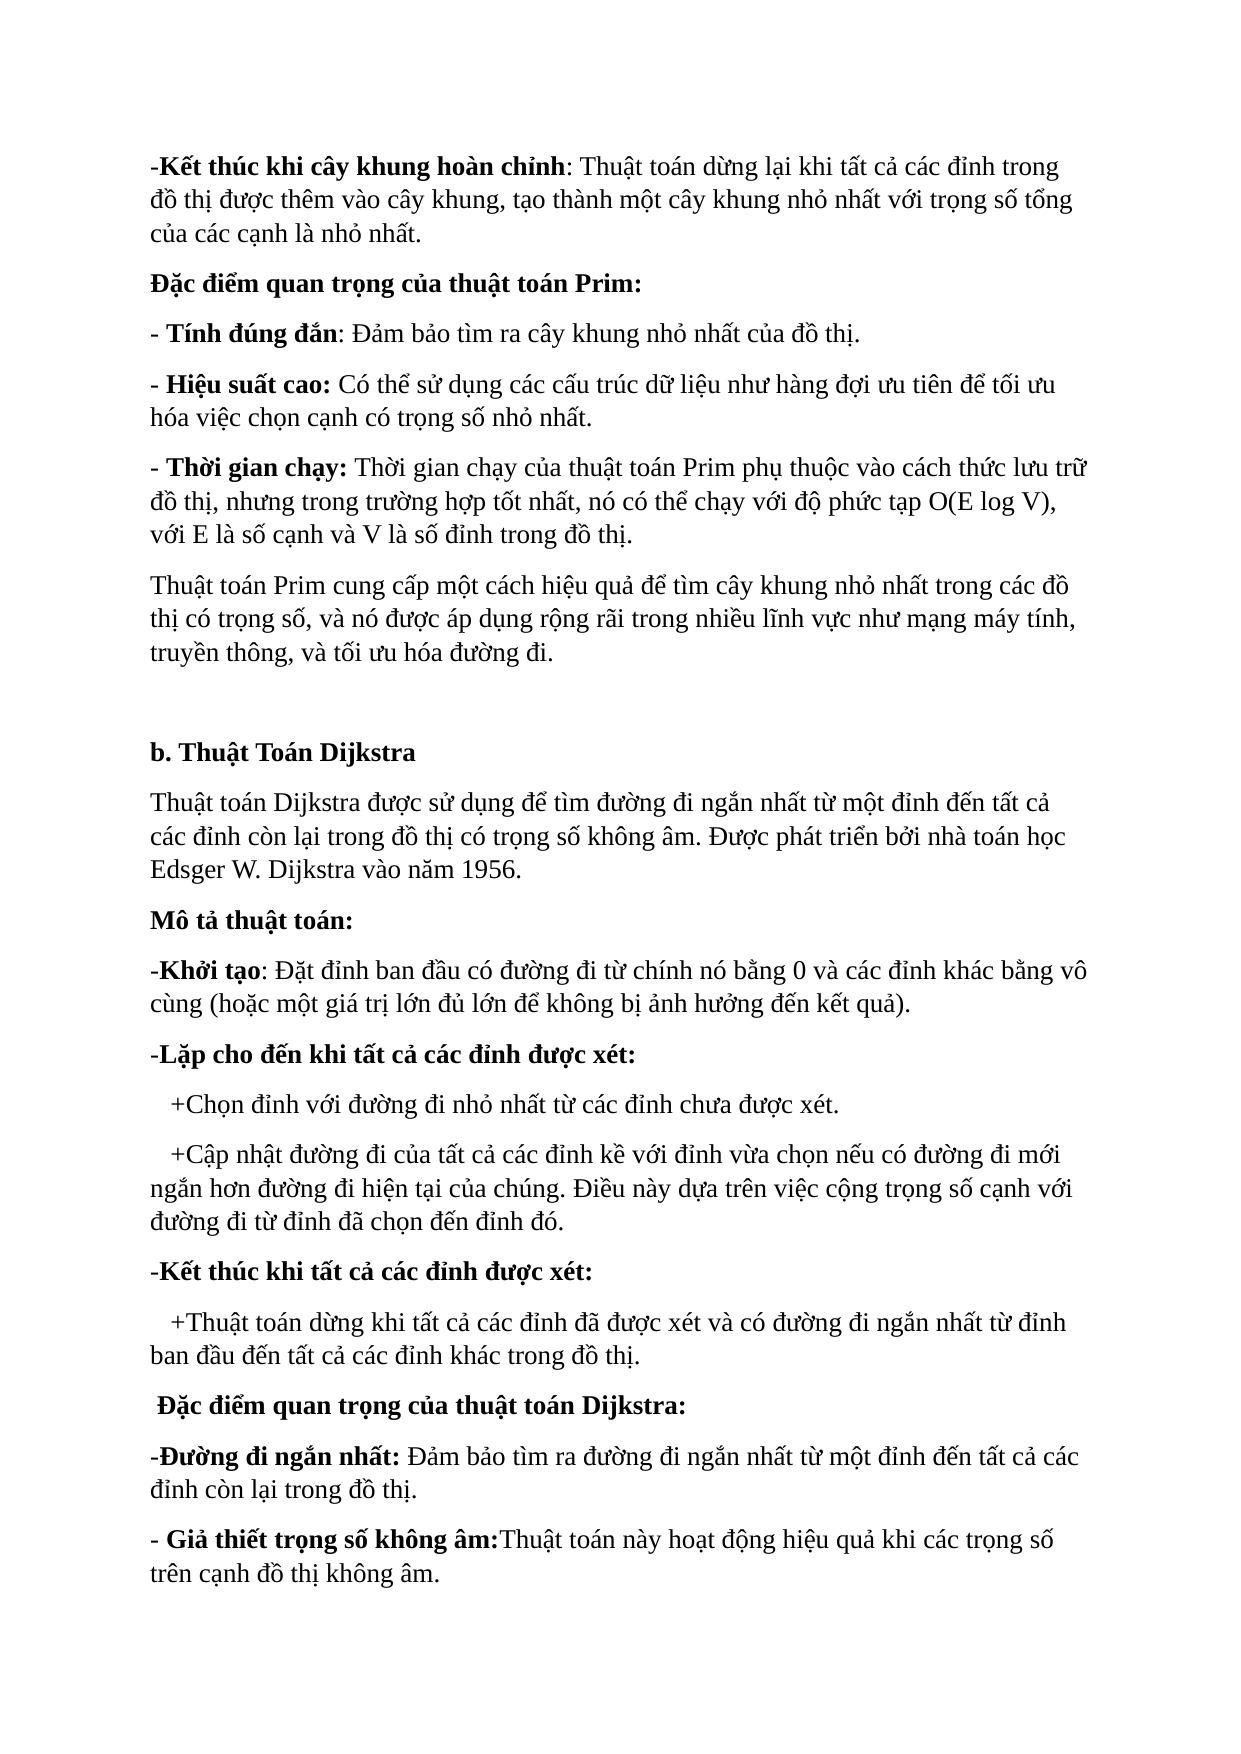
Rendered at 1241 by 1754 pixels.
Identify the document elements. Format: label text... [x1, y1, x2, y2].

text -Kết thúc khi cây khung hoàn chỉnh: Thuật toán dừng lại khi tất cả các đỉnh trong đồ thị được thêm vào cây khung, tạo thành một cây khung nhỏ nhất với trọng số tổng của các cạnh là nhỏ nhất. [150, 150, 1090, 248]
text -Đường đi ngắn nhất: Đảm bảo tìm ra đường đi ngắn nhất từ một đỉnh đến tất cả các đỉnh còn lại trong đồ thị. [150, 1439, 1090, 1504]
text Thuật toán Dijkstra được sử dụng để tìm đường đi ngắn nhất từ một đỉnh đến tất cả các đỉnh còn lại trong đồ thị có trọng số không âm. Được phát triển bởi nhà toán học Edsger W. Dijkstra vào năm 1956. [150, 786, 1090, 885]
text Đặc điểm quan trọng của thuật toán Prim: [150, 267, 1090, 298]
text Thuật toán Prim cung cấp một cách hiệu quả để tìm cây khung nhỏ nhất trong các đồ thị có trọng số, và nó được áp dụng rộng rãi trong nhiều lĩnh vực như mạng máy tính, truyền thông, và tối ưu hóa đường đi. [150, 569, 1090, 667]
text - Thời gian chạy: Thời gian chạy của thuật toán Prim phụ thuộc vào cách thức lưu trữ đồ thị, nhưng trong trường hợp tốt nhất, nó có thể chạy với độ phức tạp O(E log V), với E là số cạnh và V là số đỉnh trong đồ thị. [150, 451, 1090, 550]
text -Khởi tạo: Đặt đỉnh ban đầu có đường đi từ chính nó bằng 0 và các đỉnh khác bằng vô cùng (hoặc một giá trị lớn đủ lớn để không bị ảnh hưởng đến kết quả). [150, 954, 1090, 1019]
text -Lặp cho đến khi tất cả các đỉnh được xét: [150, 1038, 1090, 1069]
text +Chọn đỉnh với đường đi nhỏ nhất từ các đỉnh chưa được xét. [150, 1088, 1090, 1119]
text - Hiệu suất cao: Có thể sử dụng các cấu trúc dữ liệu như hàng đợi ưu tiên để tối ưu hóa việc chọn cạnh có trọng số nhỏ nhất. [150, 368, 1090, 432]
text - Tính đúng đắn: Đảm bảo tìm ra cây khung nhỏ nhất của đồ thị. [150, 317, 1090, 349]
text b. Thuật Toán Dijkstra [150, 736, 1090, 767]
text Mô tả thuật toán: [150, 904, 1090, 935]
text +Thuật toán dừng khi tất cả các đỉnh đã được xét và có đường đi ngắn nhất từ đỉnh ban đầu đến tất cả các đỉnh khác trong đồ thị. [150, 1306, 1090, 1370]
text -Kết thúc khi tất cả các đỉnh được xét: [150, 1255, 1090, 1287]
text Đặc điểm quan trọng của thuật toán Dijkstra: [150, 1389, 1090, 1421]
text +Cập nhật đường đi của tất cả các đỉnh kề với đỉnh vừa chọn nếu có đường đi mới ngắn hơn đường đi hiện tại của chúng. Điều này dựa trên việc cộng trọng số cạnh với đường đi từ đỉnh đã chọn đến đỉnh đó. [150, 1138, 1090, 1236]
text - Giả thiết trọng số không âm:Thuật toán này hoạt động hiệu quả khi các trọng số trên cạnh đồ thị không âm. [150, 1523, 1090, 1588]
